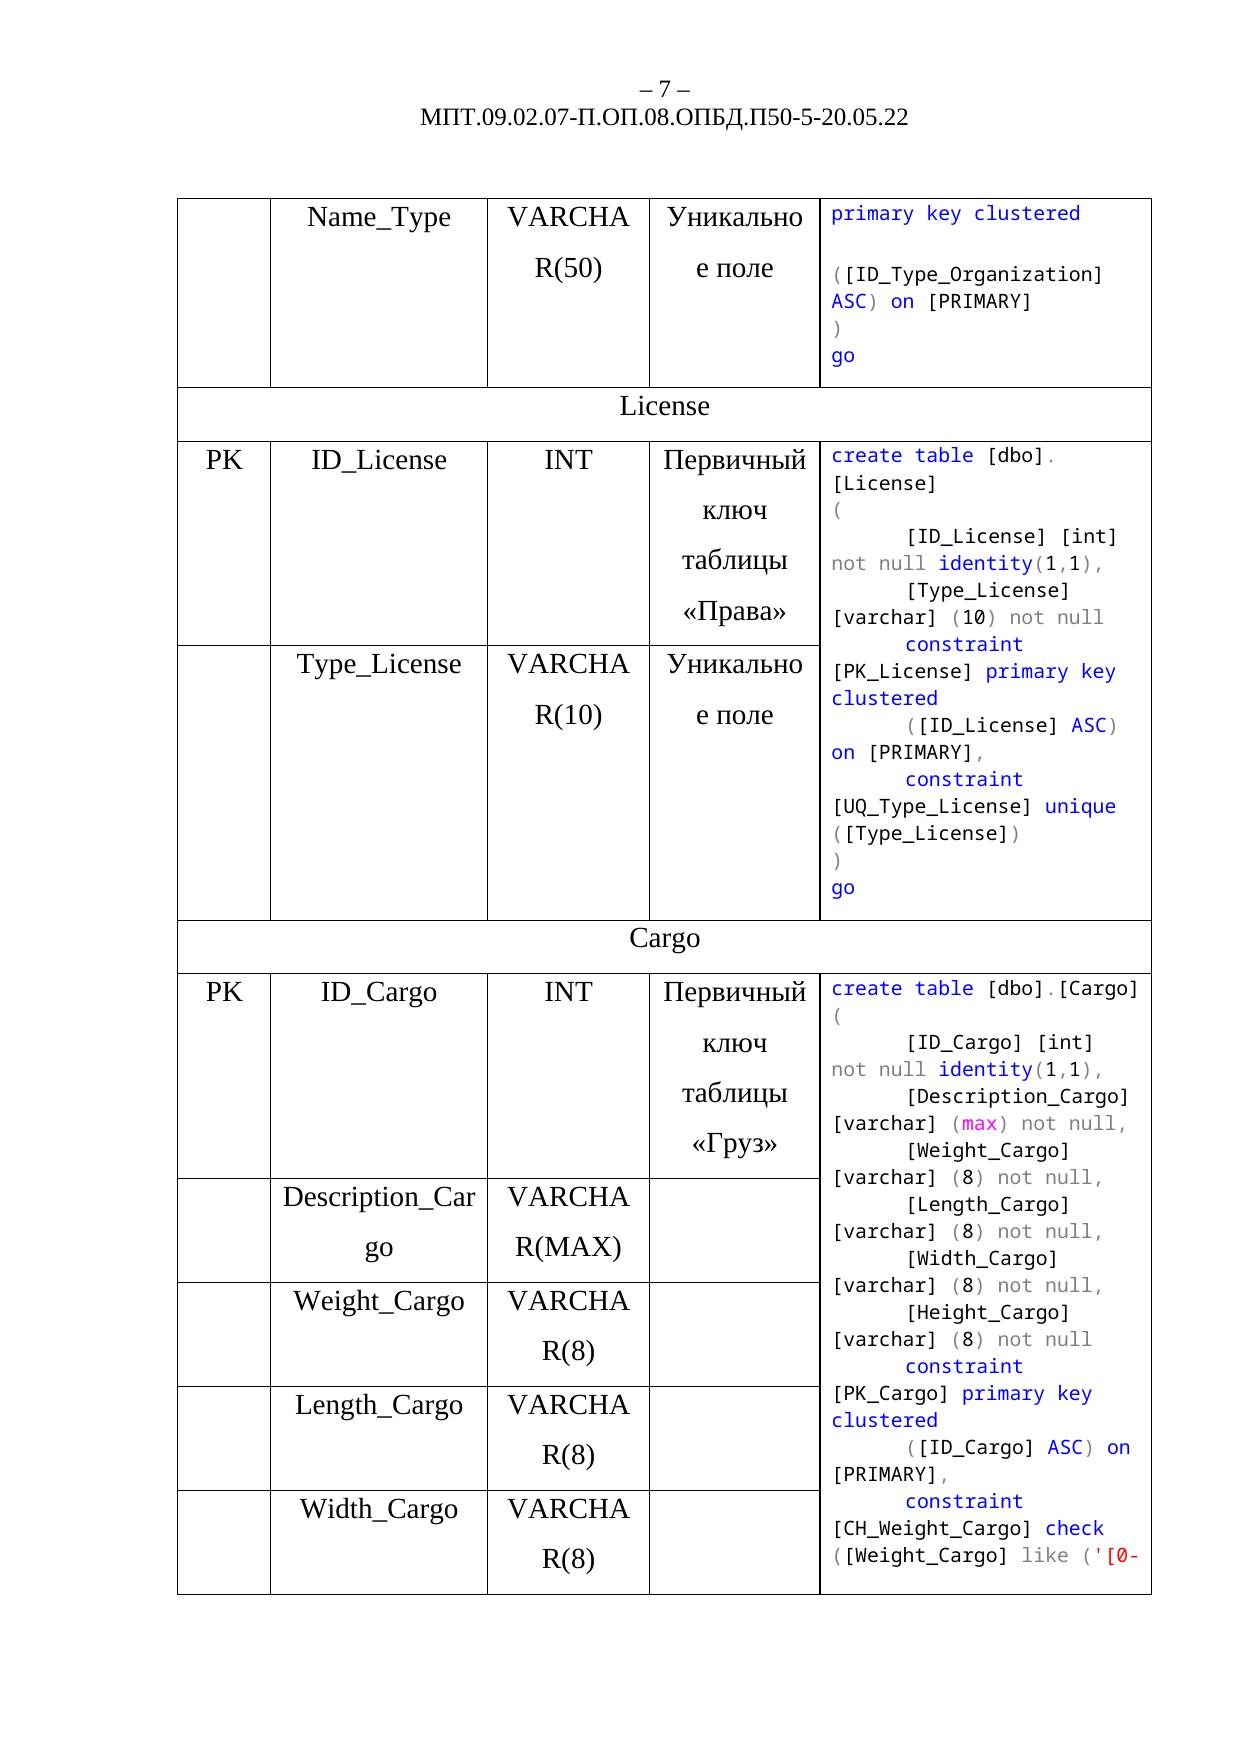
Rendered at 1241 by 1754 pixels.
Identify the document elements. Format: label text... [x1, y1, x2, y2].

table_cell ID_Cargo [271, 974, 487, 1178]
table_cell VARCHAR(MAX) [488, 1179, 649, 1282]
table_cell Weight_Cargo [271, 1283, 487, 1386]
table_cell [178, 1283, 270, 1386]
table_cell INT [488, 974, 649, 1178]
table_cell [178, 199, 270, 387]
table_cell VARCHAR(10) [488, 646, 649, 919]
table_cell Уникальное поле [650, 199, 819, 387]
table_cell Type_License [271, 646, 487, 919]
table_cell VARCHAR(8) [488, 1283, 649, 1386]
table_cell INT [488, 442, 649, 645]
table_cell [650, 1491, 819, 1594]
table_cell ID_License [271, 442, 487, 645]
table_cell create table [dbo].[License] ( [ID_License] [int] not null identity(1,1), [Type_License] [varchar] (10) not null constraint [PK_License] primary key clustered ([ID_License] ASC) on [PRIMARY], constraint [UQ_Type_License] unique ([Type_License]) ) go [821, 442, 1151, 919]
table_cell Cargo [178, 921, 1151, 973]
table_cell [178, 1179, 270, 1282]
table_cell VARCHAR(8) [488, 1491, 649, 1594]
table_cell create table [dbo].[Cargo] ( [ID_Cargo] [int] not null identity(1,1), [Description_Cargo] [varchar] (max) not null, [Weight_Cargo] [varchar] (8) not null, [Length_Cargo] [varchar] (8) not null, [Width_Cargo] [varchar] (8) not null, [Height_Cargo] [varchar] (8) not null constraint [PK_Cargo] primary key clustered ([ID_Cargo] ASC) on [PRIMARY], constraint [CH_Weight_Cargo] check ([Weight_Cargo] like ('[0-9][0-9][0-9]') or [Weight_Cargo] like ('[0-9][0-9][0-9][0-9]') or [Weight_Cargo] like ('[0-9][0-9][0-9][0-9][0-9]')), constraint [CH_Length_Cargo] check ([Length_Cargo] like ('[0-9][0-9][0-9]') or [Length_Cargo] like ('[0-9][0-9][0-9][0-9]') or [Length_Cargo] like ('[0-9][0-9][0-9][0-9][0-9]')), constraint [CH_Width_Cargo] check ([Width_Cargo] like ('[0-9][0-9][0-9]') or [Width_Cargo] like ('[0-9][0-9][0-9][0-9]') or [Width_Cargo] like ('[0-9][0-9][0-9][0-9][0-9]')), constraint [CH_Height_Cargo] check ([Height_Cargo] like ('[0-9][0-9][0-9]') or [Height_Cargo] like ('[0-9][0-9][0-9][0-9]') or [Height_Cargo] like ('[0-9][0-9][0-9][0-9][0-9]')) ) go [821, 974, 1151, 1594]
table_cell [650, 1179, 819, 1282]
table_cell Name_Type [271, 199, 487, 387]
table_cell PK [178, 442, 270, 645]
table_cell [821, 199, 1151, 387]
table_cell [178, 1491, 270, 1594]
table_cell Уникальное поле [650, 646, 819, 919]
table_cell Width_Cargo [271, 1491, 487, 1594]
table_cell VARCHAR(50) [488, 199, 649, 387]
table_cell [650, 1387, 819, 1490]
table_cell Description_Cargo [271, 1179, 487, 1282]
table_cell Первичный ключ таблицы «Груз» [650, 974, 819, 1178]
table_cell [650, 1283, 819, 1386]
table_cell [178, 1387, 270, 1490]
table_cell Length_Cargo [271, 1387, 487, 1490]
table_cell VARCHAR(8) [488, 1387, 649, 1490]
table_cell Первичный ключ таблицы «Права» [650, 442, 819, 645]
table_cell PK [178, 974, 270, 1178]
table_cell License [178, 388, 1151, 441]
table_cell [178, 646, 270, 919]
